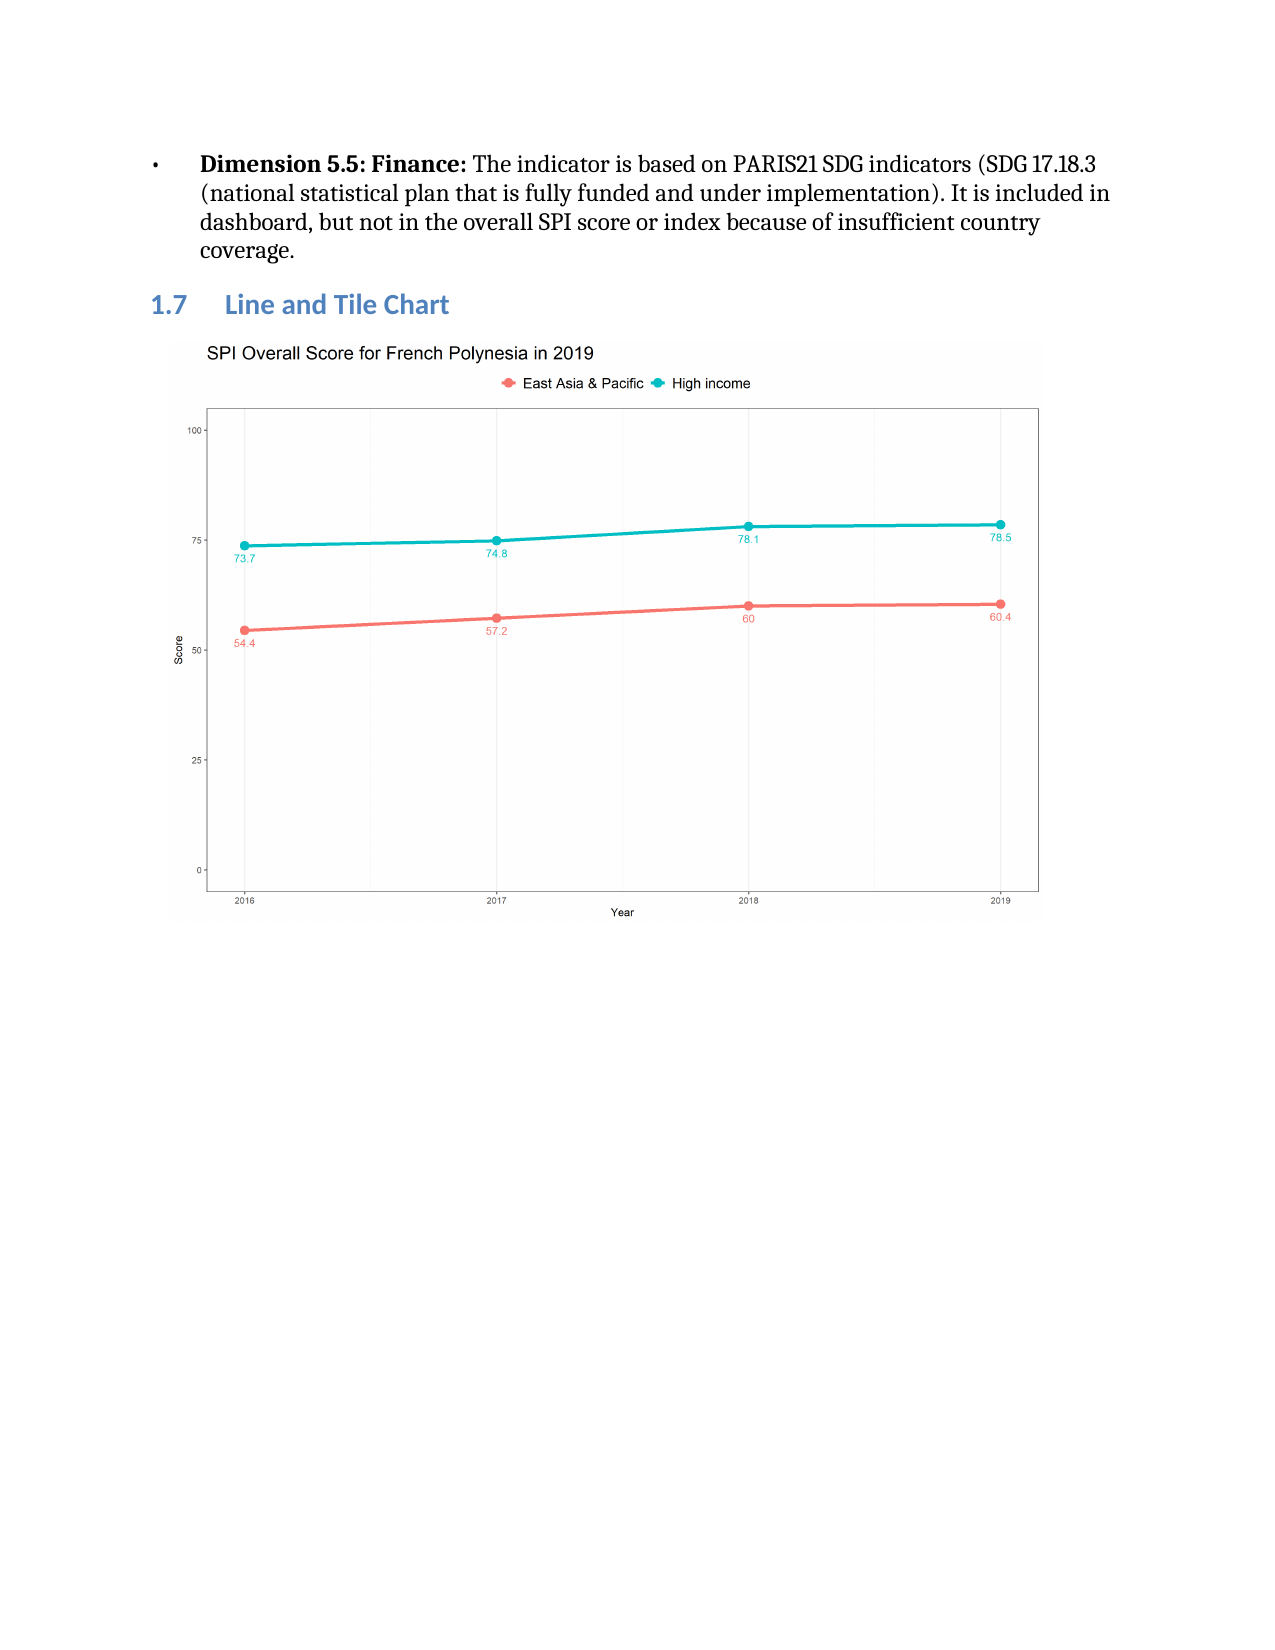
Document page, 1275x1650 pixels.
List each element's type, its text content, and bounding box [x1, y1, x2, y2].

list Dimension 5.5: Finance: The indicator is based on PARIS21 SDG indicators (SDG 17.18.3 (national statistical plan that is fully funded and under implementation). It is included in dashboard, but not in the overall SPI score or index because of insufficient country coverage. [150, 150, 1125, 265]
subtitle 1.7 Line and Tile Chart [150, 286, 1125, 321]
picture [168, 340, 1044, 924]
